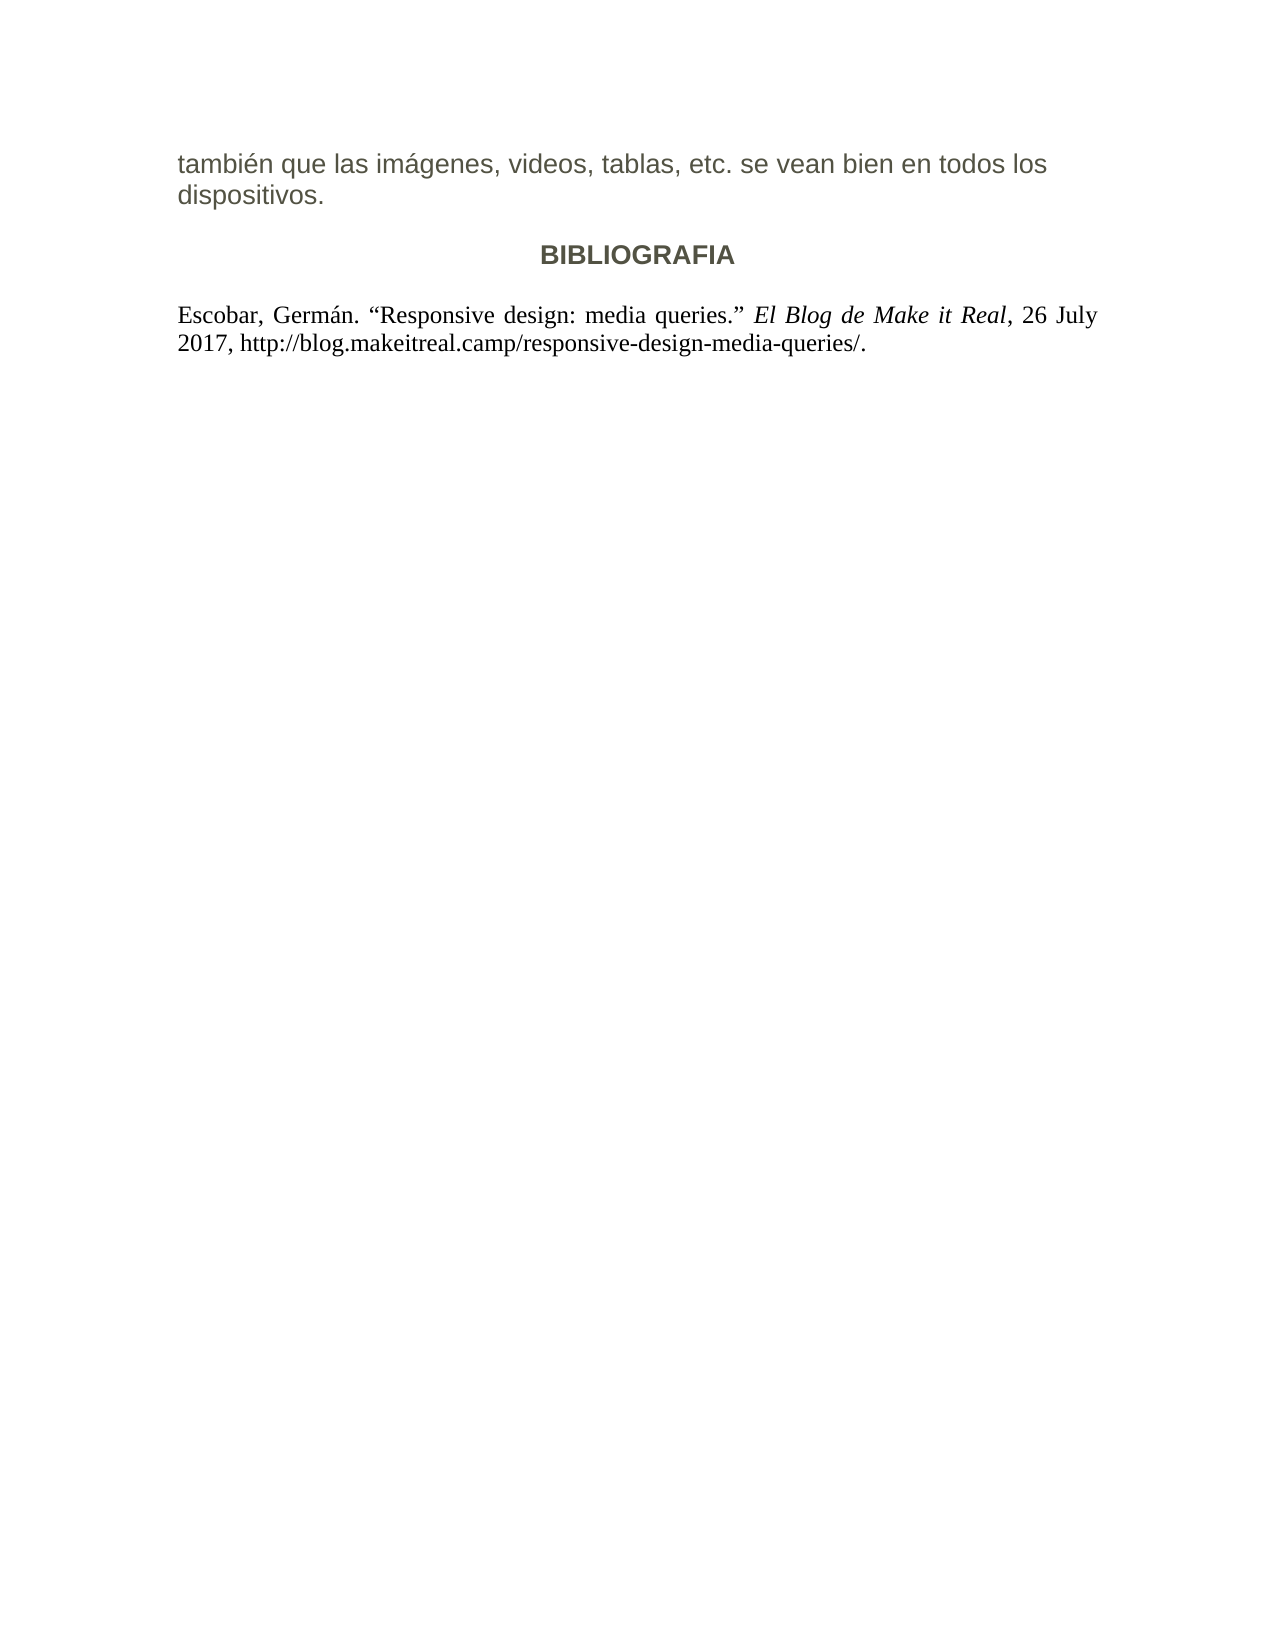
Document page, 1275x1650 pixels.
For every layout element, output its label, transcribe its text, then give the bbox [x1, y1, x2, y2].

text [177, 148, 1098, 210]
text BIBLIOGRAFIA [177, 239, 1098, 271]
text Escobar, Germán. “Responsive design: media queries.” El Blog de Make it Real, 26 July 2017, http://blog.makeitreal.camp/responsive-design-media-queries/. [177, 300, 1098, 357]
